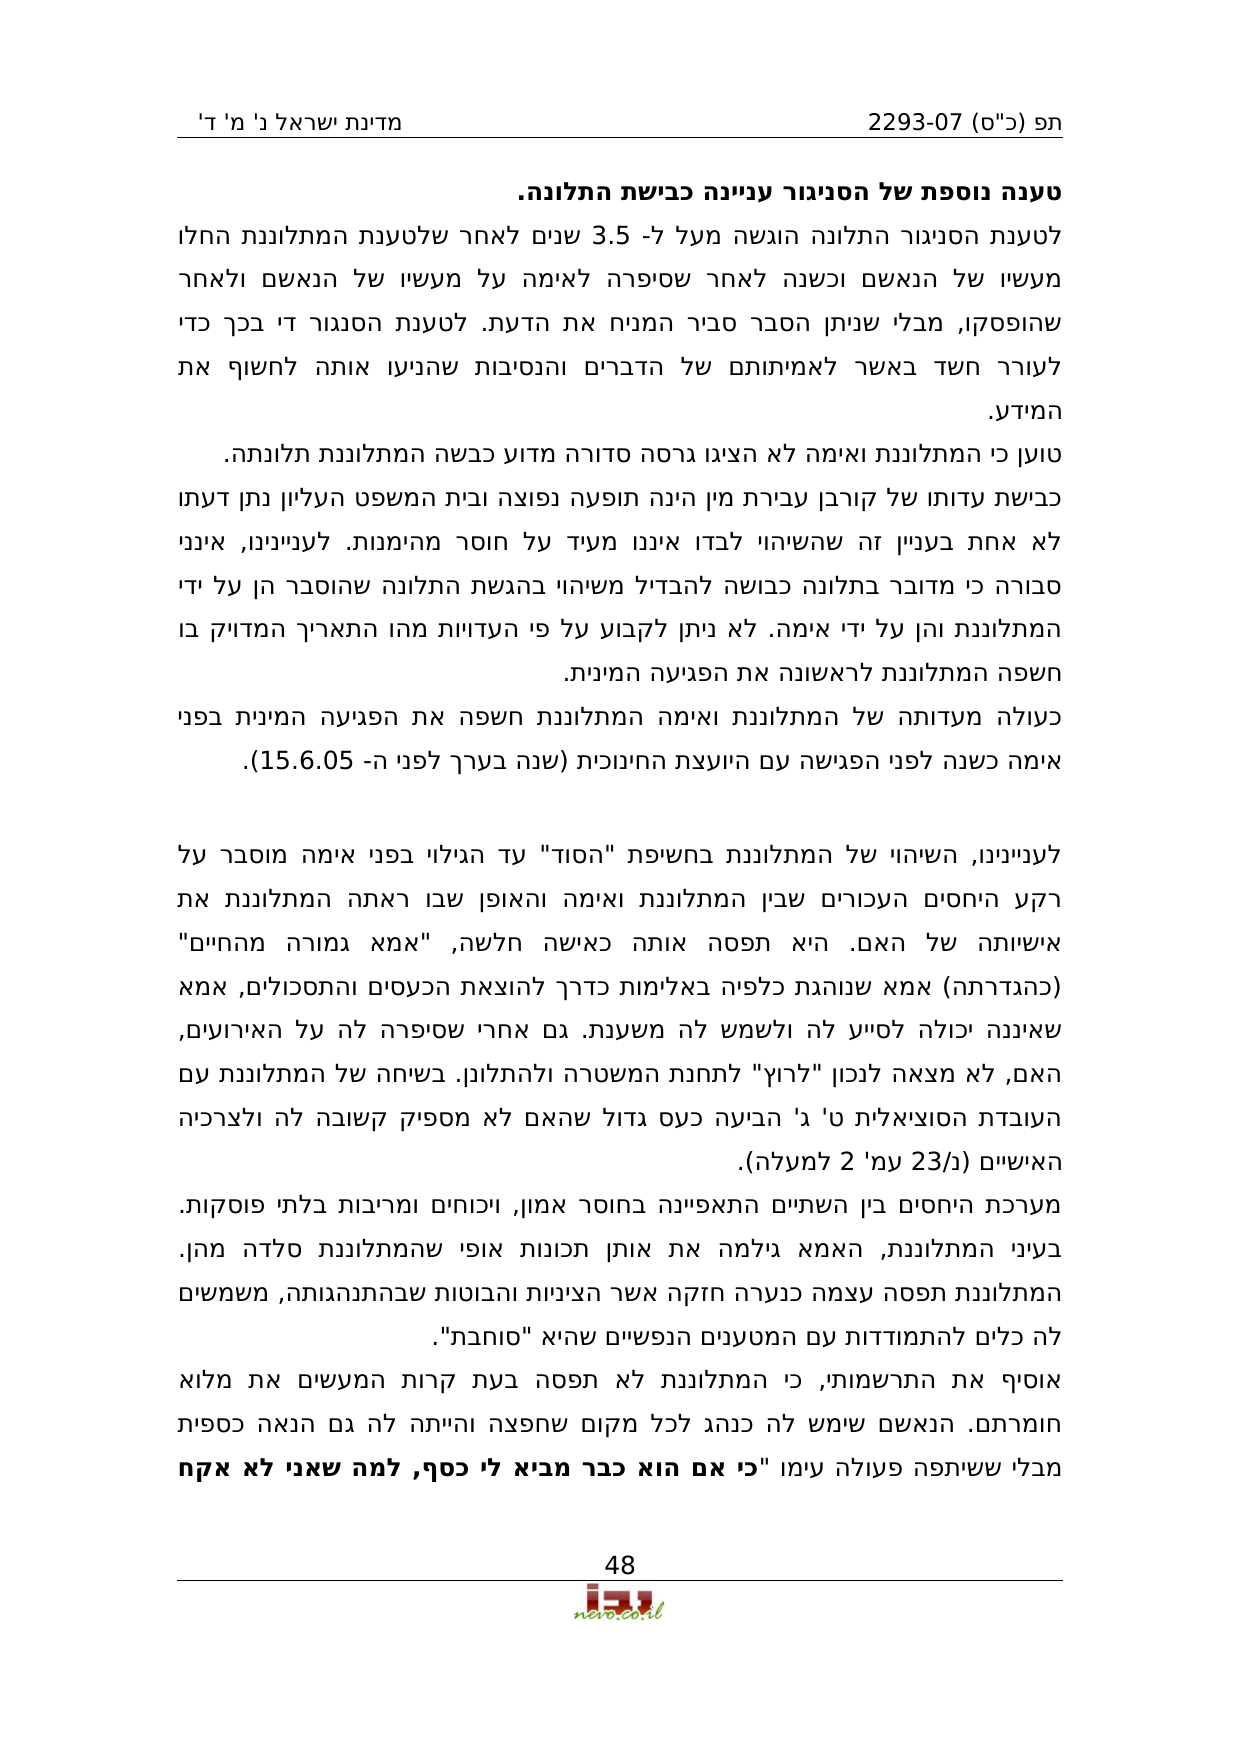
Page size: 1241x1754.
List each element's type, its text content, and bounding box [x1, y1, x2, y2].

text כבישת עדותו של קורבן עבירת מין הינה תופעה נפוצה ובית המשפט העליון נתן דעתו לא אחת בעניין זה שהשיהוי לבדו איננו מעיד על חוסר מהימנות. לעניינינו, אינני סבורה כי מדובר בתלונה כבושה להבדיל משיהוי בהגשת התלונה שהוסבר הן על ידי המתלוננת והן על ידי אימה. לא ניתן לקבוע על פי העדויות מהו התאריך המדויק בו חשפה המתלוננת לראשונה את הפגיעה המינית. [177, 483, 1063, 688]
text מערכת היחסים בין השתיים התאפיינה בחוסר אמון, ויכוחים ומריבות בלתי פוסקות. בעיני המתלוננת, האמא גילמה את אותן תכונות אופי שהמתלוננת סלדה מהן. המתלוננת תפסה עצמה כנערה חזקה אשר הציניות והבוטות שבהתנהגותה, משמשים לה כלים להתמודדות עם המטענים הנפשיים שהיא "סוחבת". [177, 1191, 1063, 1351]
text לעניינינו, השיהוי של המתלוננת בחשיפת "הסוד" עד הגילוי בפני אימה מוסבר על רקע היחסים העכורים שבין המתלוננת ואימה והאופן שבו ראתה המתלוננת את אישיותה של האם. היא תפסה אותה כאישה חלשה, "אמא גמורה מהחיים" (כהגדרתה) אמא שנוהגת כלפיה באלימות כדרך להוצאת הכעסים והתסכולים, אמא שאיננה יכולה לסייע לה ולשמש לה משענת. גם אחרי שסיפרה לה על האירועים, האם, לא מצאה לנכון "לרוץ" לתחנת המשטרה ולהתלונן. בשיחה של המתלוננת עם העובדת הסוציאלית ט' ג' הביעה כעס גדול שהאם לא מספיק קשובה לה ולצרכיה האישיים (נ/23 עמ' 2 למעלה). [177, 841, 1063, 1176]
text לטענת הסניגור התלונה הוגשה מעל ל- 3.5 שנים לאחר שלטענת המתלוננת החלו מעשיו של הנאשם וכשנה לאחר שסיפרה לאימה על מעשיו של הנאשם ולאחר שהופסקו, מבלי שניתן הסבר סביר המניח את הדעת. לטענת הסנגור די בכך כדי לעורר חשד באשר לאמיתותם של הדברים והנסיבות שהניעו אותה לחשוף את המידע. [177, 221, 1063, 425]
text טענה נוספת של הסניגור עניינה כבישת התלונה. [177, 177, 1063, 206]
picture [574, 1583, 666, 1621]
text טוען כי המתלוננת ואימה לא הציגו גרסה סדורה מדוע כבשה המתלוננת תלונתה. [177, 440, 1063, 469]
text כעולה מעדותה של המתלוננת ואימה המתלוננת חשפה את הפגיעה המינית בפני אימה כשנה לפני הפגישה עם היועצת החינוכית (שנה בערך לפני ה- 15.6.05). [177, 702, 1063, 775]
